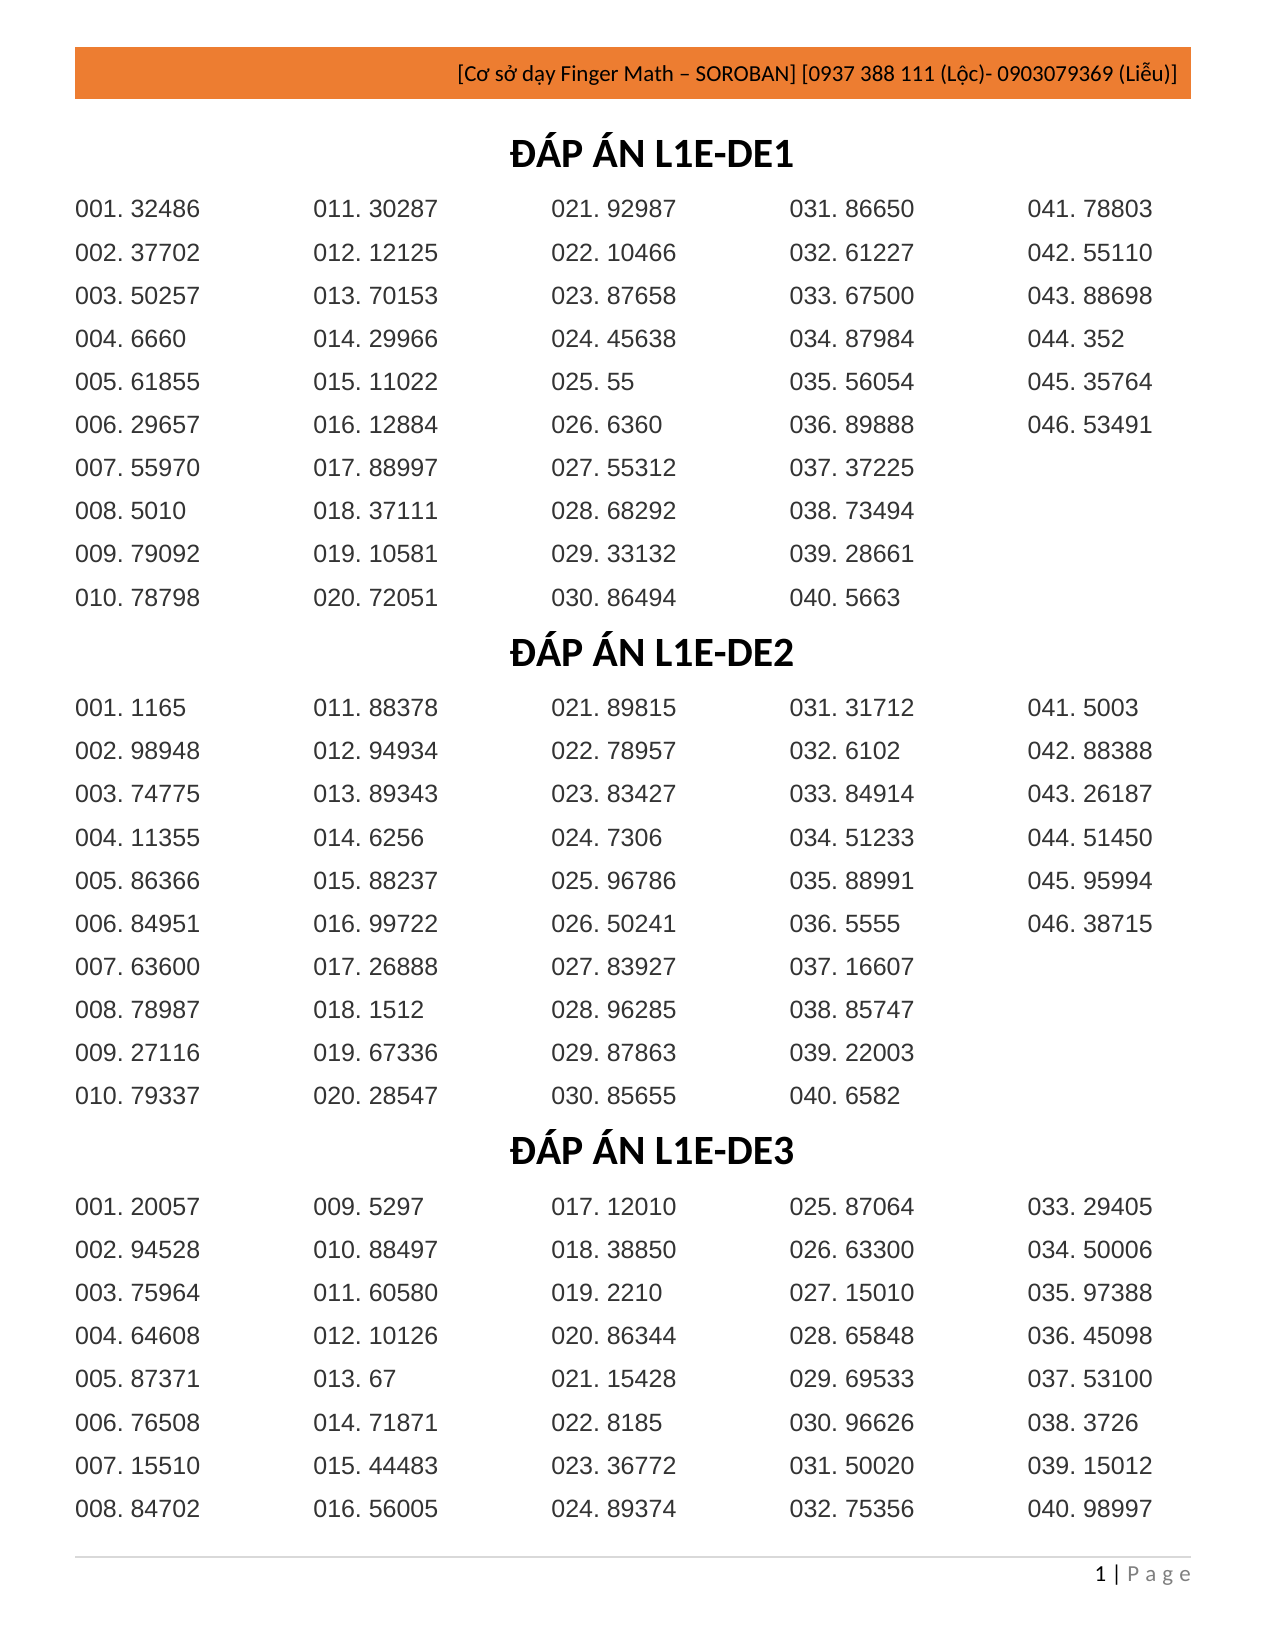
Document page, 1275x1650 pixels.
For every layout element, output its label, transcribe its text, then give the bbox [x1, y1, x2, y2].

text 002. 98948 [75, 736, 238, 765]
text 004. 6660 [75, 324, 238, 352]
text 030. 85655 [551, 1081, 714, 1110]
text 027. 15010 [789, 1278, 952, 1307]
text 010. 79337 [75, 1081, 238, 1110]
text 033. 84914 [789, 779, 952, 808]
text 021. 92987 [551, 194, 714, 223]
text 017. 12010 [551, 1192, 714, 1221]
text 029. 33132 [551, 539, 714, 568]
text 024. 89374 [551, 1494, 714, 1522]
text 005. 86366 [75, 866, 238, 894]
text 035. 97388 [1027, 1278, 1191, 1307]
text 039. 15012 [1027, 1451, 1191, 1479]
text 014. 71871 [313, 1407, 476, 1436]
text 027. 55312 [551, 453, 714, 482]
text 008. 78987 [75, 995, 238, 1024]
text ĐÁP ÁN L1E-DE2 [112, 626, 1191, 676]
text 023. 83427 [551, 779, 714, 808]
text 013. 67 [313, 1364, 476, 1393]
text 010. 78798 [75, 582, 238, 611]
text 019. 10581 [313, 539, 476, 568]
text 044. 51450 [1027, 822, 1191, 851]
text 013. 70153 [313, 281, 476, 309]
text 040. 98997 [1027, 1494, 1191, 1522]
text 019. 67336 [313, 1038, 476, 1067]
text 019. 2210 [551, 1278, 714, 1307]
text 010. 88497 [313, 1235, 476, 1264]
text 030. 86494 [551, 582, 714, 611]
text 030. 96626 [789, 1407, 952, 1436]
text 036. 5555 [789, 909, 952, 937]
text 021. 15428 [551, 1364, 714, 1393]
text 005. 87371 [75, 1364, 238, 1393]
text 040. 5663 [789, 582, 952, 611]
text 007. 55970 [75, 453, 238, 482]
text 002. 37702 [75, 237, 238, 266]
text 036. 45098 [1027, 1321, 1191, 1350]
text 024. 45638 [551, 324, 714, 352]
text 004. 64608 [75, 1321, 238, 1350]
text 042. 55110 [1027, 237, 1191, 266]
text 046. 53491 [1027, 410, 1191, 439]
text 034. 50006 [1027, 1235, 1191, 1264]
text 025. 55 [551, 367, 714, 396]
text 029. 69533 [789, 1364, 952, 1393]
text 012. 94934 [313, 736, 476, 765]
text 011. 30287 [313, 194, 476, 223]
text 031. 31712 [789, 693, 952, 722]
text 005. 61855 [75, 367, 238, 396]
text 045. 95994 [1027, 866, 1191, 894]
text 002. 94528 [75, 1235, 238, 1264]
text 033. 67500 [789, 281, 952, 309]
text 015. 44483 [313, 1451, 476, 1479]
text 042. 88388 [1027, 736, 1191, 765]
text 024. 7306 [551, 822, 714, 851]
text 012. 12125 [313, 237, 476, 266]
text 012. 10126 [313, 1321, 476, 1350]
text 028. 65848 [789, 1321, 952, 1350]
text 037. 37225 [789, 453, 952, 482]
text 001. 20057 [75, 1192, 238, 1221]
text 038. 3726 [1027, 1407, 1191, 1436]
text 020. 86344 [551, 1321, 714, 1350]
text 028. 68292 [551, 496, 714, 525]
text 023. 87658 [551, 281, 714, 309]
text 034. 87984 [789, 324, 952, 352]
text 029. 87863 [551, 1038, 714, 1067]
text 020. 28547 [313, 1081, 476, 1110]
text 032. 6102 [789, 736, 952, 765]
text 043. 88698 [1027, 281, 1191, 309]
text 018. 37111 [313, 496, 476, 525]
text 037. 53100 [1027, 1364, 1191, 1393]
text 022. 10466 [551, 237, 714, 266]
text 025. 87064 [789, 1192, 952, 1221]
text 008. 5010 [75, 496, 238, 525]
text 026. 63300 [789, 1235, 952, 1264]
text 039. 28661 [789, 539, 952, 568]
text 018. 38850 [551, 1235, 714, 1264]
text 020. 72051 [313, 582, 476, 611]
text 034. 51233 [789, 822, 952, 851]
text 015. 88237 [313, 866, 476, 894]
text 038. 73494 [789, 496, 952, 525]
text 040. 6582 [789, 1081, 952, 1110]
text 032. 75356 [789, 1494, 952, 1522]
text 022. 78957 [551, 736, 714, 765]
text 003. 75964 [75, 1278, 238, 1307]
text 017. 26888 [313, 952, 476, 981]
text 033. 29405 [1027, 1192, 1191, 1221]
text 007. 15510 [75, 1451, 238, 1479]
text 001. 32486 [75, 194, 238, 223]
text 006. 76508 [75, 1407, 238, 1436]
text 037. 16607 [789, 952, 952, 981]
text 016. 12884 [313, 410, 476, 439]
text 041. 78803 [1027, 194, 1191, 223]
text 017. 88997 [313, 453, 476, 482]
text 003. 50257 [75, 281, 238, 309]
text 026. 50241 [551, 909, 714, 937]
text 045. 35764 [1027, 367, 1191, 396]
text 009. 27116 [75, 1038, 238, 1067]
text 011. 60580 [313, 1278, 476, 1307]
text 021. 89815 [551, 693, 714, 722]
text 018. 1512 [313, 995, 476, 1024]
text 038. 85747 [789, 995, 952, 1024]
text 036. 89888 [789, 410, 952, 439]
text ĐÁP ÁN L1E-DE1 [112, 127, 1191, 178]
text 041. 5003 [1027, 693, 1191, 722]
text 026. 6360 [551, 410, 714, 439]
text 009. 5297 [313, 1192, 476, 1221]
text 009. 79092 [75, 539, 238, 568]
text 001. 1165 [75, 693, 238, 722]
text 039. 22003 [789, 1038, 952, 1067]
text 014. 29966 [313, 324, 476, 352]
text 032. 61227 [789, 237, 952, 266]
text 006. 29657 [75, 410, 238, 439]
text 022. 8185 [551, 1407, 714, 1436]
text 003. 74775 [75, 779, 238, 808]
text 043. 26187 [1027, 779, 1191, 808]
text 016. 56005 [313, 1494, 476, 1522]
text 016. 99722 [313, 909, 476, 937]
text 008. 84702 [75, 1494, 238, 1522]
text 025. 96786 [551, 866, 714, 894]
text 035. 88991 [789, 866, 952, 894]
text 011. 88378 [313, 693, 476, 722]
text 044. 352 [1027, 324, 1191, 352]
text 007. 63600 [75, 952, 238, 981]
text 013. 89343 [313, 779, 476, 808]
text 004. 11355 [75, 822, 238, 851]
text 023. 36772 [551, 1451, 714, 1479]
text 014. 6256 [313, 822, 476, 851]
text ĐÁP ÁN L1E-DE3 [112, 1124, 1191, 1175]
text 027. 83927 [551, 952, 714, 981]
text 015. 11022 [313, 367, 476, 396]
text 046. 38715 [1027, 909, 1191, 937]
text 031. 86650 [789, 194, 952, 223]
text 031. 50020 [789, 1451, 952, 1479]
text 035. 56054 [789, 367, 952, 396]
text 006. 84951 [75, 909, 238, 937]
text 028. 96285 [551, 995, 714, 1024]
